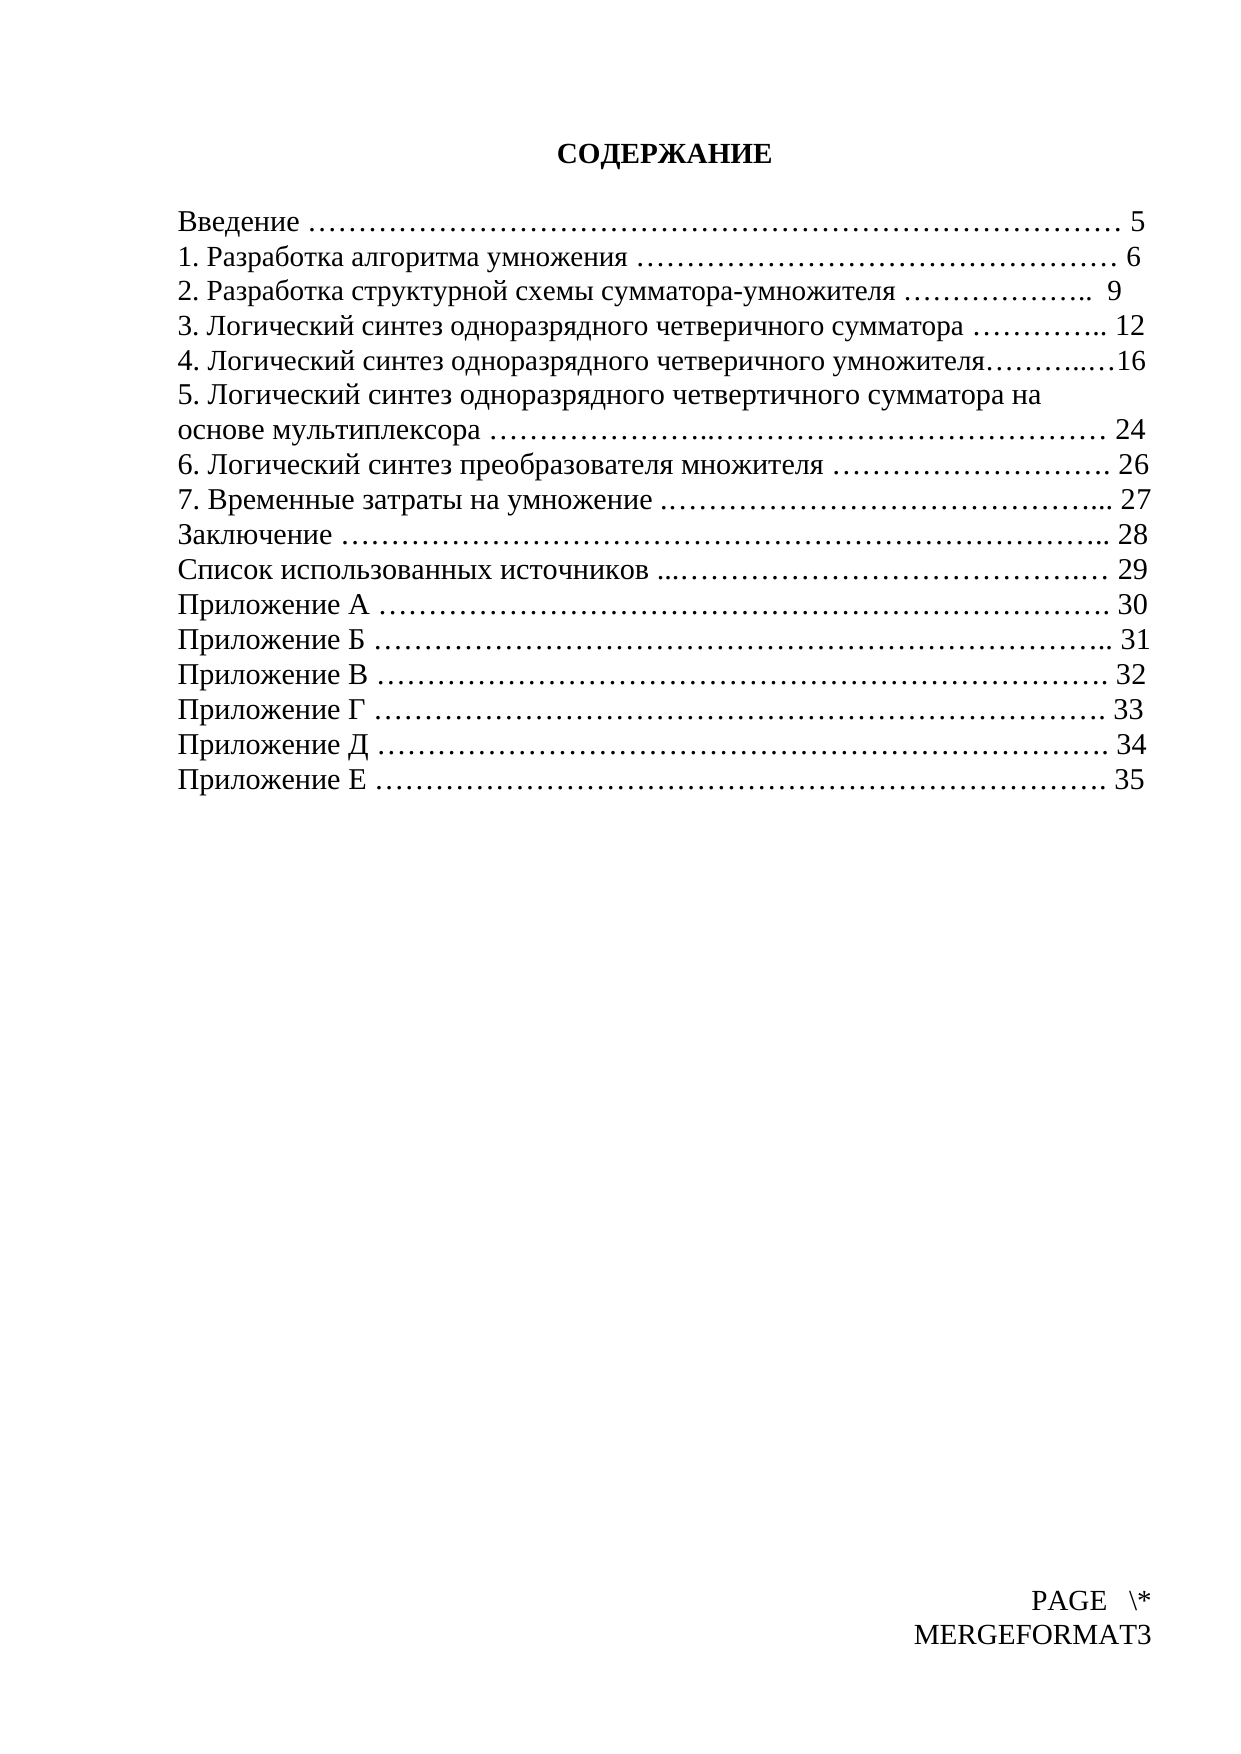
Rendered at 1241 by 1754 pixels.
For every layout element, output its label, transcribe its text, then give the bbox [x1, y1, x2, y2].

text основе мультиплексора …………………..………………………………… 24 [177, 411, 1152, 446]
text Список использованных источников ...………………………………….… 29 [177, 551, 1152, 586]
text 1. Разработка алгоритма умножения ………………………………………… 6 [177, 238, 1152, 273]
text Приложение Б ……………………………………………………………….. 31 [177, 621, 1152, 656]
text Приложение Д ………………………………………………………………. 34 [177, 726, 1152, 761]
text Приложение E ………………………………………………………………. 35 [177, 761, 1152, 796]
text 6. Логический синтез преобразователя множителя ………………………. 26 [177, 446, 1152, 481]
text 2. Разработка структурной схемы сумматора-умножителя ……………….. 9 [177, 273, 1152, 307]
text Заключение ………………………………………………………………….. 28 [177, 516, 1152, 551]
text 3. Логический синтез одноразрядного четверичного сумматора ………….. 12 [177, 307, 1152, 342]
text Приложение А ………………………………………………………………. 30 [177, 586, 1152, 621]
text Приложение В ………………………………………………………………. 32 [177, 656, 1152, 691]
text 4. Логический синтез одноразрядного четверичного умножителя………..…16 [177, 342, 1152, 377]
text Введение ……………………………………………………………………… 5 [177, 203, 1152, 238]
text Приложение Г ………………………………………………………………. 33 [177, 691, 1152, 726]
text 7. Временные затраты на умножение .……………………………………... 27 [177, 481, 1152, 516]
text 5. Логический синтез одноразрядного четвертичного сумматора на [177, 377, 1152, 411]
text СОДЕРЖАНИЕ [177, 136, 1152, 169]
